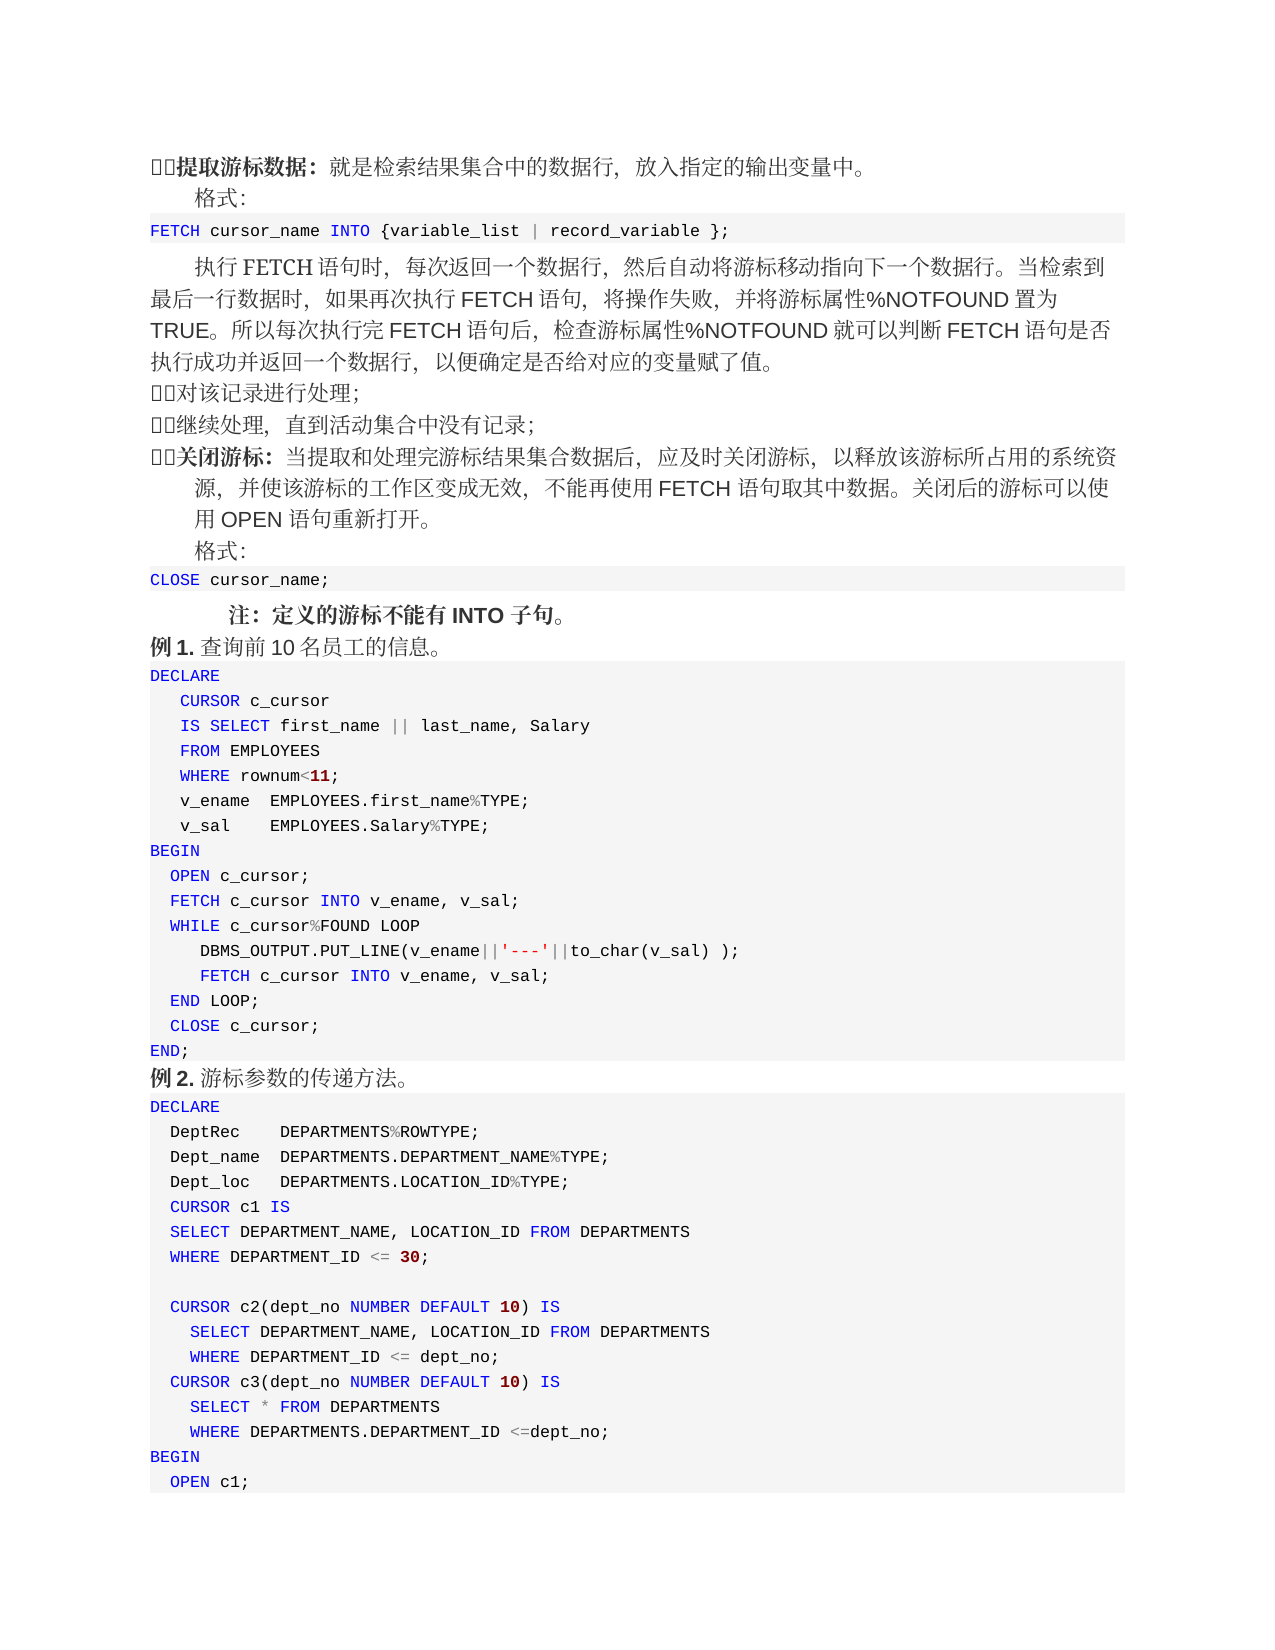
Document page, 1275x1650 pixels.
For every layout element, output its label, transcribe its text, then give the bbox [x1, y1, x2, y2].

text 执行FETCH语句时，每次返回一个数据行，然后自动将游标移动指向下一个数据行。当检索到最后一行数据时，如果再次执行FETCH语句，将操作失败，并将游标属性%NOTFOUND置为TRUE。所以每次执行完FETCH语句后，检查游标属性%NOTFOUND就可以判断FETCH语句是否执行成功并返回一个数据行，以便确定是否给对应的变量赋了值。 [150, 251, 1125, 377]
text 例1. 查询前10名员工的信息。 [150, 630, 1125, 661]
text 格式： [150, 534, 1125, 566]
text 注：定义的游标不能有INTO 子句。 [150, 598, 1125, 630]
text CLOSE cursor_name; [150, 566, 1125, 591]
text 提取游标数据：就是检索结果集合中的数据行，放入指定的输出变量中。 [150, 150, 1125, 182]
text FETCH cursor_name INTO {variable_list | record_variable }; [150, 213, 1125, 243]
text DECLARE CURSOR c_cursor IS SELECT first_name || last_name, Salary FROM EMPLOYEES WHERE rownum<11; v_ename EMPLOYEES.first_name%TYPE; v_sal EMPLOYEES.Salary%TYPE; BEGIN OPEN c_cursor; FETCH c_cursor INTO v_ename, v_sal; WHILE c_cursor%FOUND LOOP DBMS_OUTPUT.PUT_LINE(v_ename||'---'||to_char(v_sal) ); FETCH c_cursor INTO v_ename, v_sal; END LOOP; CLOSE c_cursor; END; [150, 661, 1125, 1061]
text 对该记录进行处理； [150, 377, 1125, 408]
text 继续处理，直到活动集合中没有记录； [150, 408, 1125, 440]
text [150, 1093, 1125, 1493]
text 格式： [150, 182, 1125, 213]
text 例2. 游标参数的传递方法。 [150, 1061, 1125, 1093]
text 关闭游标：当提取和处理完游标结果集合数据后，应及时关闭游标，以释放该游标所占用的系统资源，并使该游标的工作区变成无效，不能再使用FETCH 语句取其中数据。关闭后的游标可以使用OPEN 语句重新打开。 [150, 440, 1125, 534]
